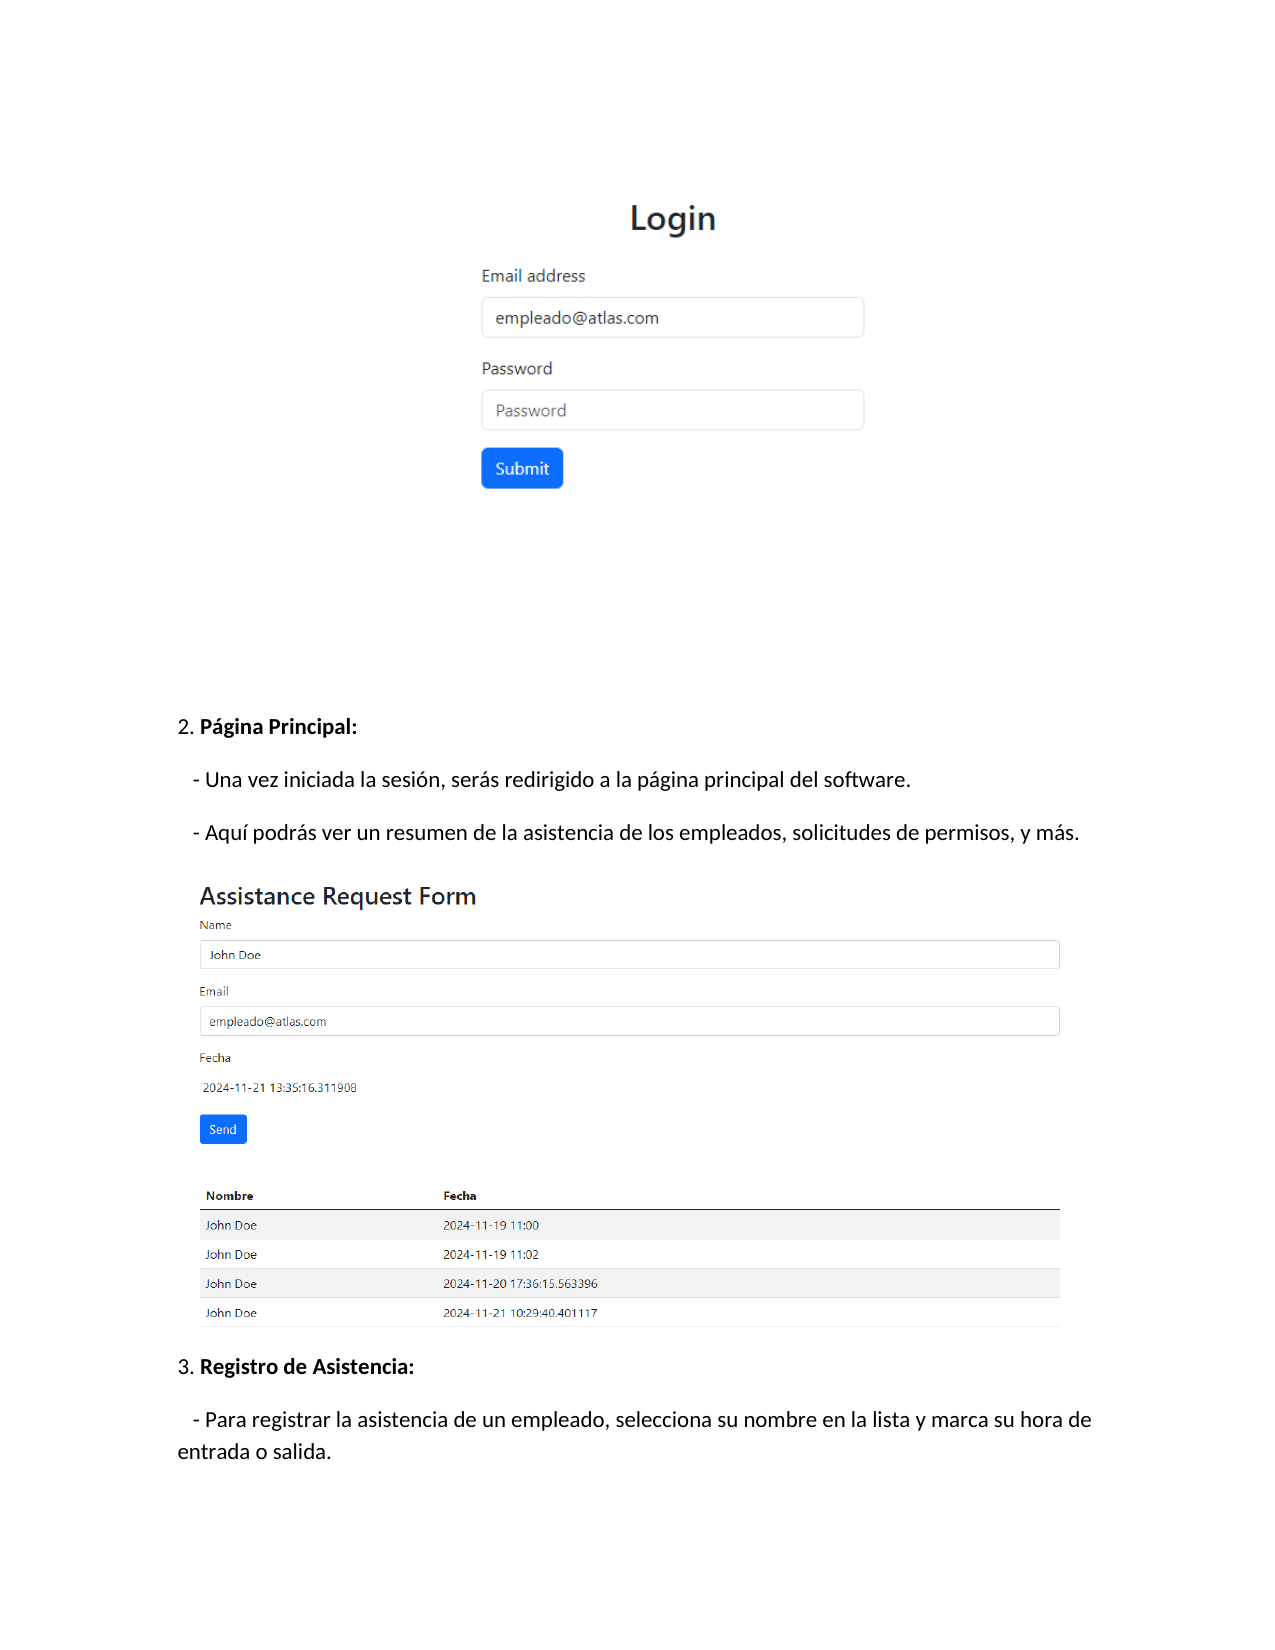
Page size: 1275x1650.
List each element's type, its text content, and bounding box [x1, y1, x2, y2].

text - Para registrar la asistencia de un empleado, selecciona su nombre en la lista y marca su hora de entrada o salida. [177, 1405, 1098, 1465]
text - Aquí podrás ver un resumen de la asistencia de los empleados, solicitudes de permisos, y más. [177, 818, 1098, 847]
picture [177, 147, 1098, 688]
text - Una vez iniciada la sesión, serás redirigido a la página principal del software. [177, 766, 1098, 793]
text 2. Página Principal: [177, 712, 1098, 741]
picture [177, 871, 1098, 1327]
text 3. Registro de Asistencia: [177, 1352, 1098, 1380]
